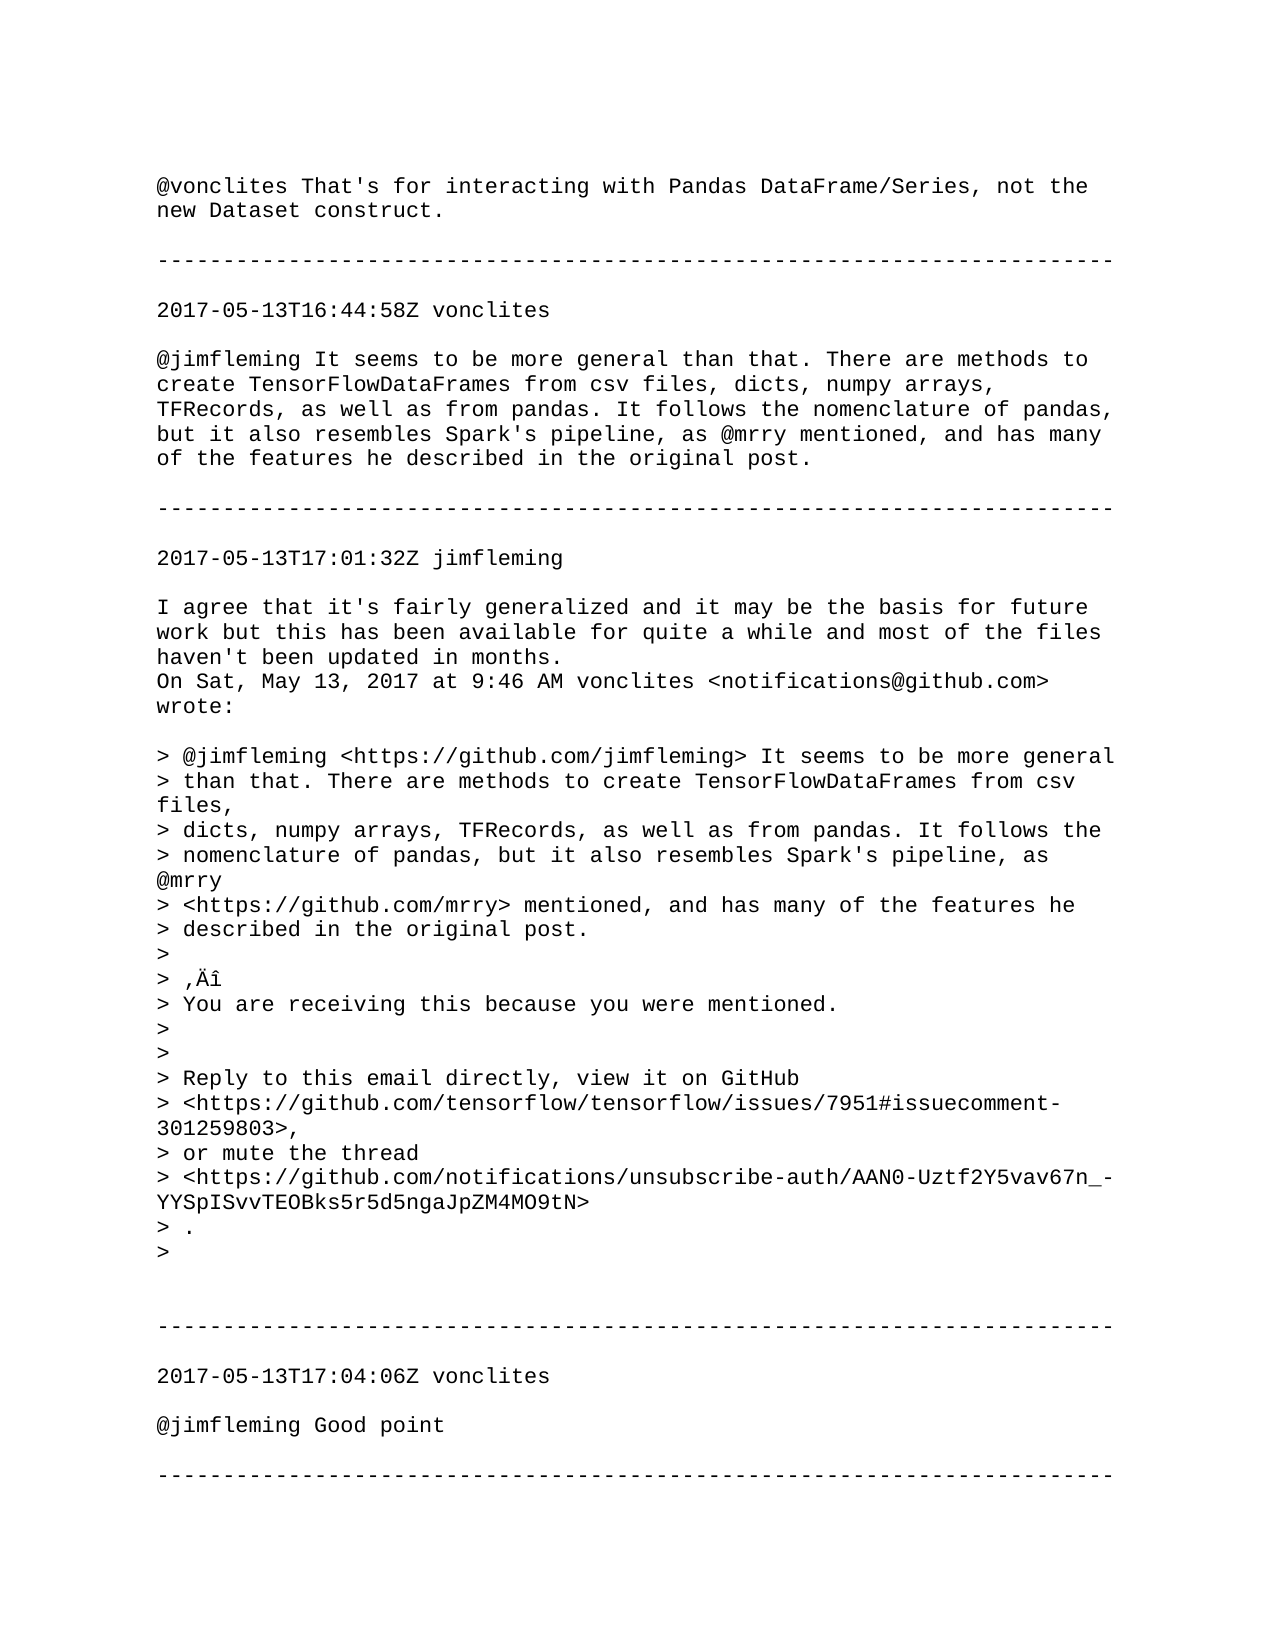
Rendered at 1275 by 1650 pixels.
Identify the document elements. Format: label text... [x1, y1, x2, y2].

text > described in the original post. [156, 918, 1118, 943]
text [156, 249, 1118, 274]
text > [156, 943, 1118, 968]
text > dicts, numpy arrays, TFRecords, as well as from pandas. It follows the [156, 819, 1118, 844]
text On Sat, May 13, 2017 at 9:46 AM vonclites <notifications@github.com> wrote: [156, 671, 1118, 720]
text > <https://github.com/mrry> mentioned, and has many of the features he [156, 894, 1118, 918]
text > [156, 1042, 1118, 1067]
text > nomenclature of pandas, but it also resembles Spark's pipeline, as @mrry [156, 844, 1118, 894]
text > than that. There are methods to create TensorFlowDataFrames from csv files, [156, 770, 1118, 819]
text 2017-05-13T16:44:58Z vonclites [156, 299, 1118, 323]
text > . [156, 1216, 1118, 1241]
text > You are receiving this because you were mentioned. [156, 993, 1118, 1018]
text > or mute the thread [156, 1142, 1118, 1166]
text > [156, 1241, 1118, 1266]
text @vonclites That's for interacting with Pandas DataFrame/Series, not the new Dataset construct. [156, 175, 1118, 224]
text ------------------------------------------------------------------------- [156, 497, 1118, 522]
text work but this has been available for quite a while and most of the files [156, 621, 1118, 646]
text > Reply to this email directly, view it on GitHub [156, 1067, 1118, 1092]
text haven't been updated in months. [156, 646, 1118, 671]
text @jimfleming It seems to be more general than that. There are methods to create TensorFlowDataFrames from csv files, dicts, numpy arrays, TFRecords, as well as from pandas. It follows the nomenclature of pandas, but it also resembles Spark's pipeline, as @mrry mentioned, and has many of the features he described in the original post. [156, 348, 1118, 472]
text 2017-05-13T17:01:32Z jimfleming [156, 547, 1118, 571]
text @jimfleming Good point [156, 1414, 1118, 1439]
text > <https://github.com/tensorflow/tensorflow/issues/7951#issuecomment-301259803>, [156, 1092, 1118, 1142]
text > <https://github.com/notifications/unsubscribe-auth/AAN0-Uztf2Y5vav67n_-YYSpISvvTEOBks5r5d5ngaJpZM4MO9tN> [156, 1166, 1118, 1216]
text I agree that it's fairly generalized and it may be the basis for future [156, 596, 1118, 621]
text 2017-05-13T17:04:06Z vonclites [156, 1365, 1118, 1389]
text ------------------------------------------------------------------------- [156, 1464, 1118, 1489]
text > @jimfleming <https://github.com/jimfleming> It seems to be more general [156, 745, 1118, 770]
text > ‚Äî [156, 968, 1118, 993]
text ------------------------------------------------------------------------- [156, 1315, 1118, 1340]
text > [156, 1018, 1118, 1042]
